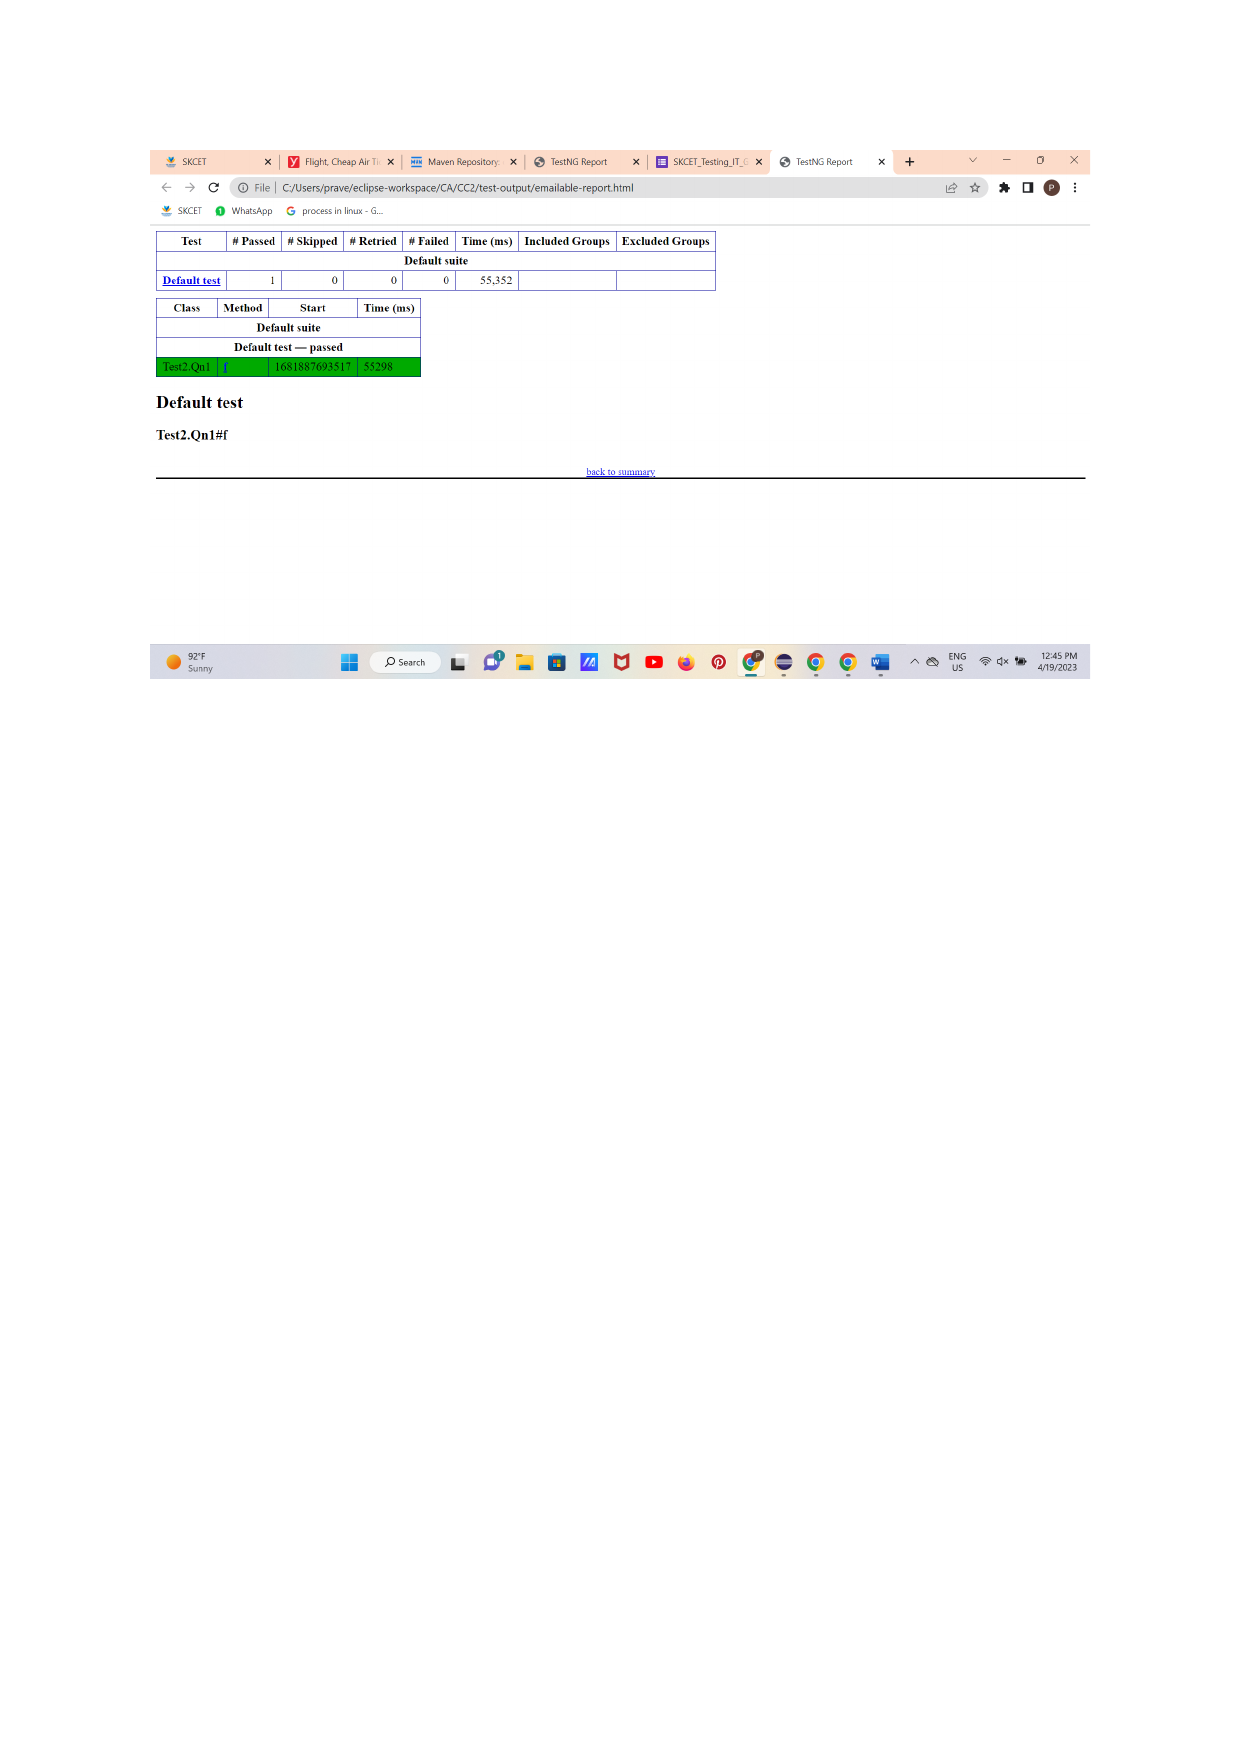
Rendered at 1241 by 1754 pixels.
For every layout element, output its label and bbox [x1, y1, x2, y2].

picture [150, 150, 1091, 679]
